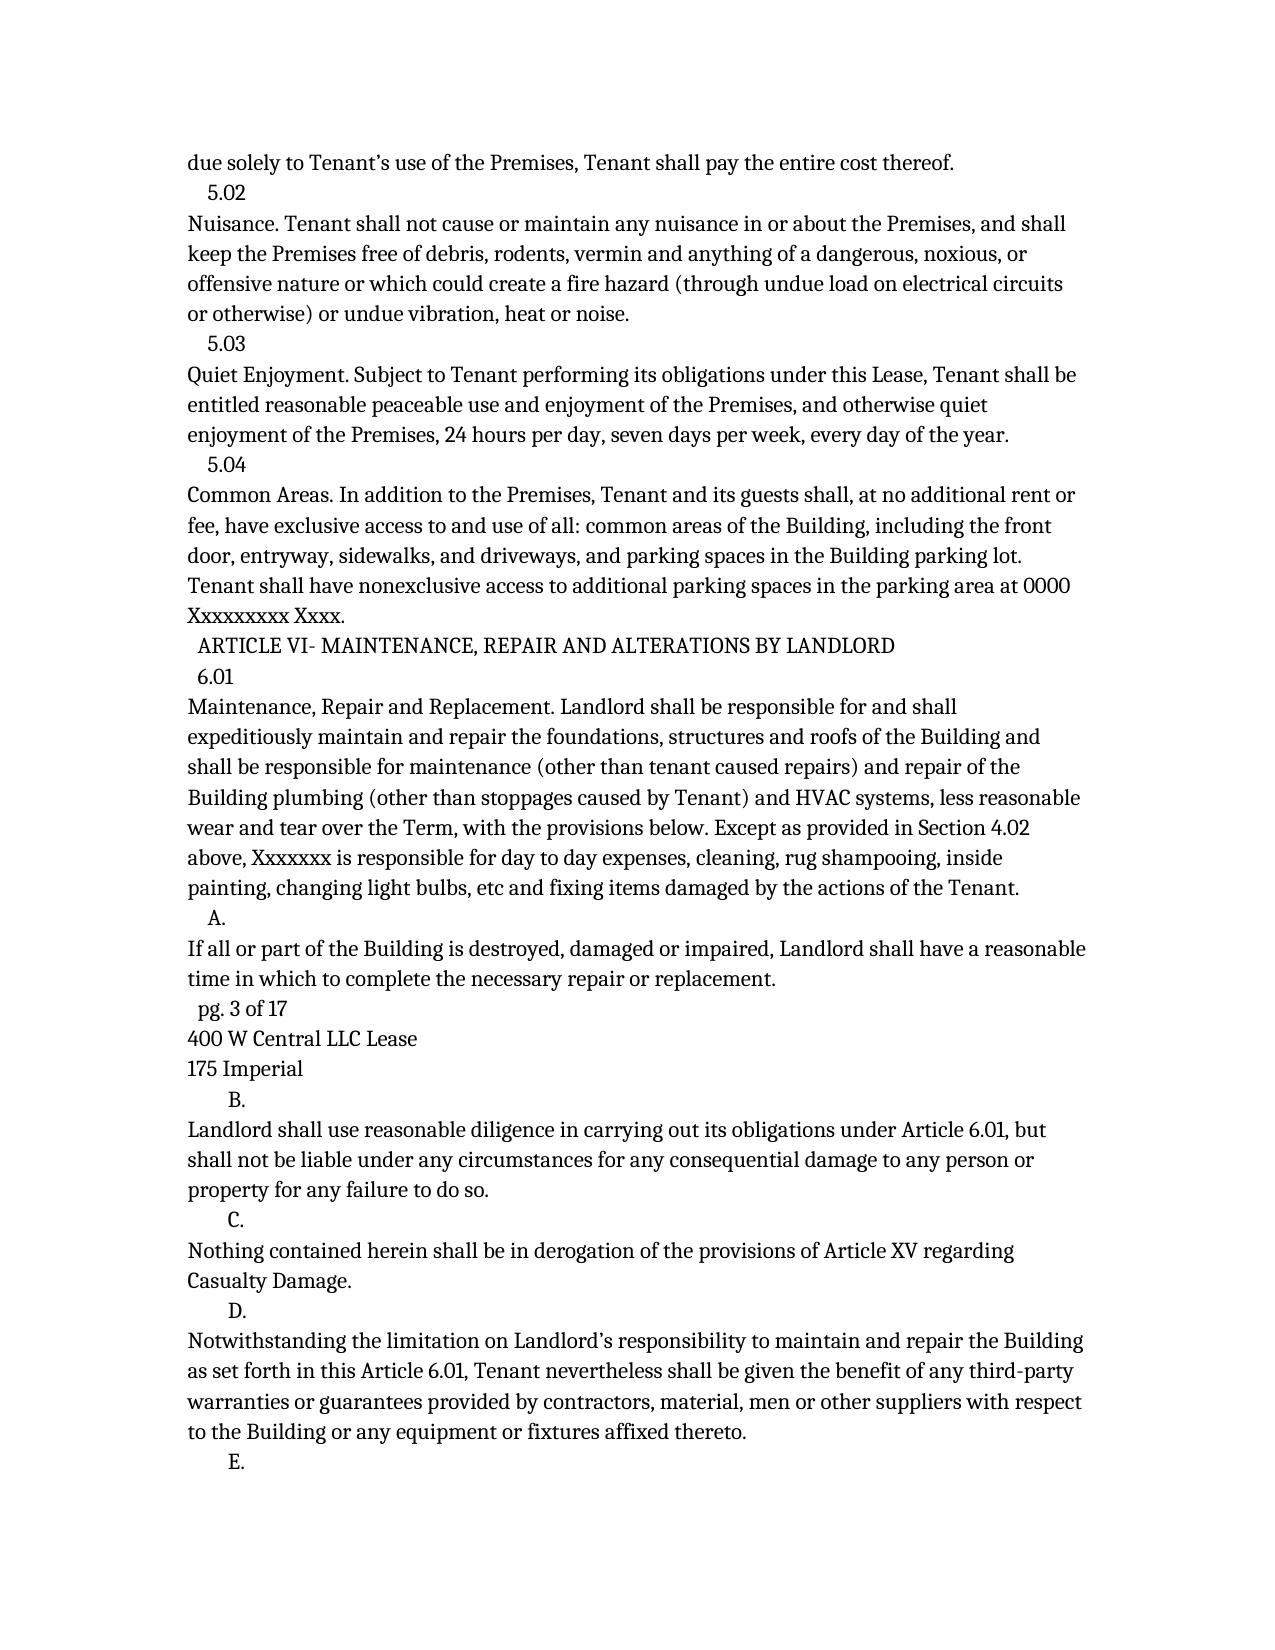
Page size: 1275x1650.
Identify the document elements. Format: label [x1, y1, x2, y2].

text [187, 150, 1087, 1475]
